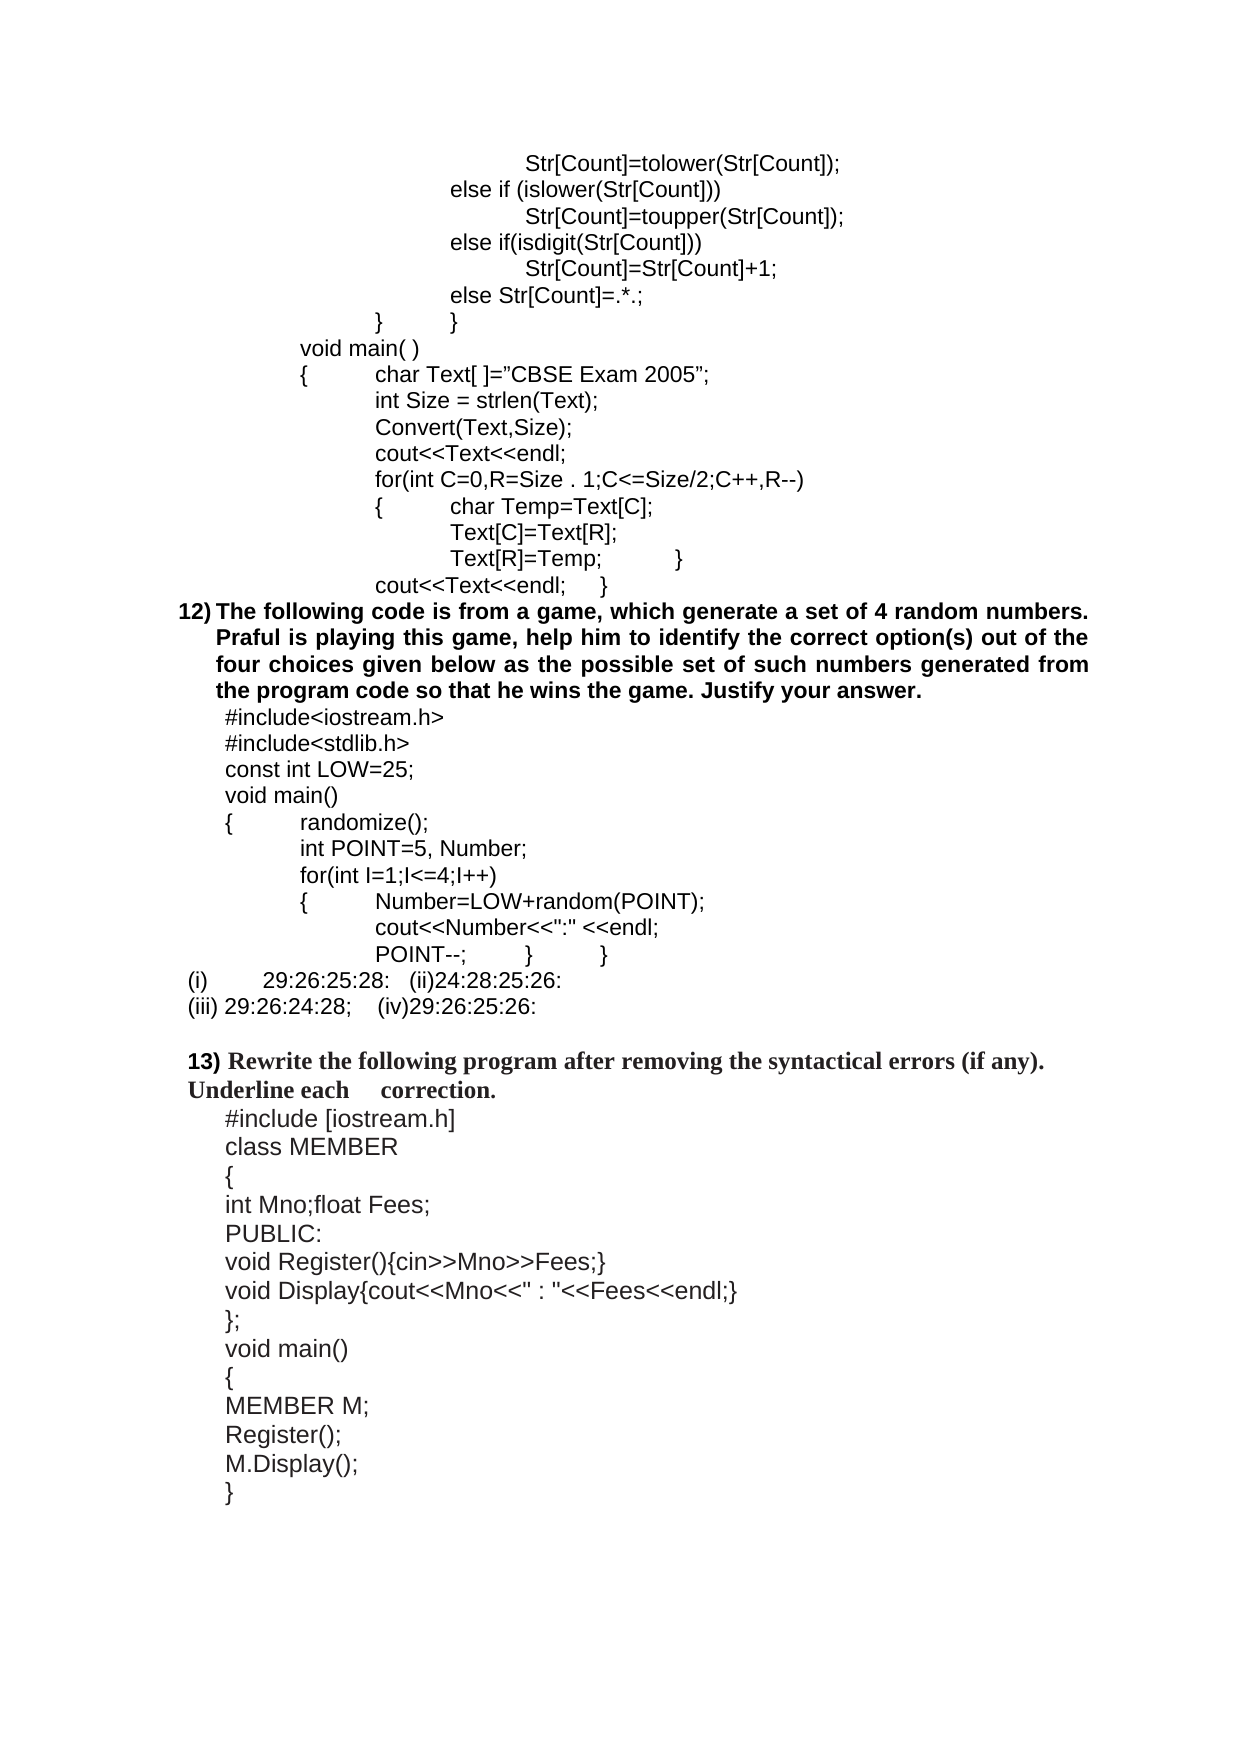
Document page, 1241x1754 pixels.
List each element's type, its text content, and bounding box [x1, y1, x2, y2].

text #include [iostream.h] [150, 1103, 1090, 1132]
list 29:26:25:28: (ii)24:28:25:26: [187, 967, 1090, 993]
text cout<<Number<<":" <<endl; [225, 914, 1090, 941]
text } [187, 1477, 1090, 1506]
text { char Temp=Text[C]; [300, 493, 1090, 519]
text cout<<Text<<endl; [300, 440, 1090, 466]
text void main( ) [300, 334, 1090, 361]
text void Register(){cin>>Mno>>Fees;} [150, 1247, 1090, 1276]
text POINT--; } } [225, 941, 1090, 967]
text { Number=LOW+random(POINT); [225, 888, 1090, 914]
text else if (islower(Str[Count])) [375, 176, 1090, 203]
text Register(); [150, 1420, 1090, 1448]
text { [150, 1362, 1090, 1391]
text { randomize(); [225, 809, 1090, 835]
text void Display{cout<<Mno<<" : "<<Fees<<endl;} [150, 1276, 1090, 1305]
text Str[Count]=toupper(Str[Count]); [450, 203, 1090, 229]
text int Size = strlen(Text); [300, 387, 1090, 413]
text int Mno;float Fees; [150, 1190, 1090, 1218]
text Convert(Text,Size); [300, 413, 1090, 440]
text (iii) 29:26:24:28; (iv)29:26:25:26: [187, 993, 1090, 1020]
text PUBLIC: [150, 1218, 1090, 1247]
text for(int I=1;I<=4;I++) [225, 862, 1090, 888]
text const int LOW=25; [225, 756, 1090, 782]
text M.Display(); [150, 1448, 1090, 1477]
text }; [150, 1305, 1090, 1333]
text } } [300, 308, 1090, 334]
text #include<iostream.h> [225, 703, 1090, 730]
text MEMBER M; [150, 1391, 1090, 1420]
text cout<<Text<<endl; } [300, 572, 1090, 598]
text else if(isdigit(Str[Count])) [375, 229, 1090, 255]
text { char Text[ ]=”CBSE Exam 2005”; [300, 361, 1090, 387]
text 13) Rewrite the following program after removing the syntactical errors (if any). Underline each correction. [187, 1046, 1090, 1103]
text class MEMBER [150, 1132, 1090, 1161]
text void main() [225, 782, 1090, 809]
text int POINT=5, Number; [225, 835, 1090, 862]
text Text[R]=Temp; } [375, 545, 1090, 572]
text Str[Count]=tolower(Str[Count]); [450, 150, 1090, 176]
text Text[C]=Text[R]; [375, 519, 1090, 545]
text for(int C=0,R=Size . 1;C<=Size/2;C++,R--) [300, 466, 1090, 493]
text #include<stdlib.h> [225, 730, 1090, 756]
text Str[Count]=Str[Count]+1; [450, 255, 1090, 282]
text else Str[Count]=.*.; [375, 282, 1090, 308]
text void main() [150, 1333, 1090, 1362]
list The following code is from a game, which generate a set of 4 random numbers. Praful is playing this game, help him to identify the correct option(s) out of the four choices given below as the possible set of such numbers generated from the program code so that he wins the game. Justify your answer. [178, 598, 1090, 703]
text { [150, 1161, 1090, 1190]
